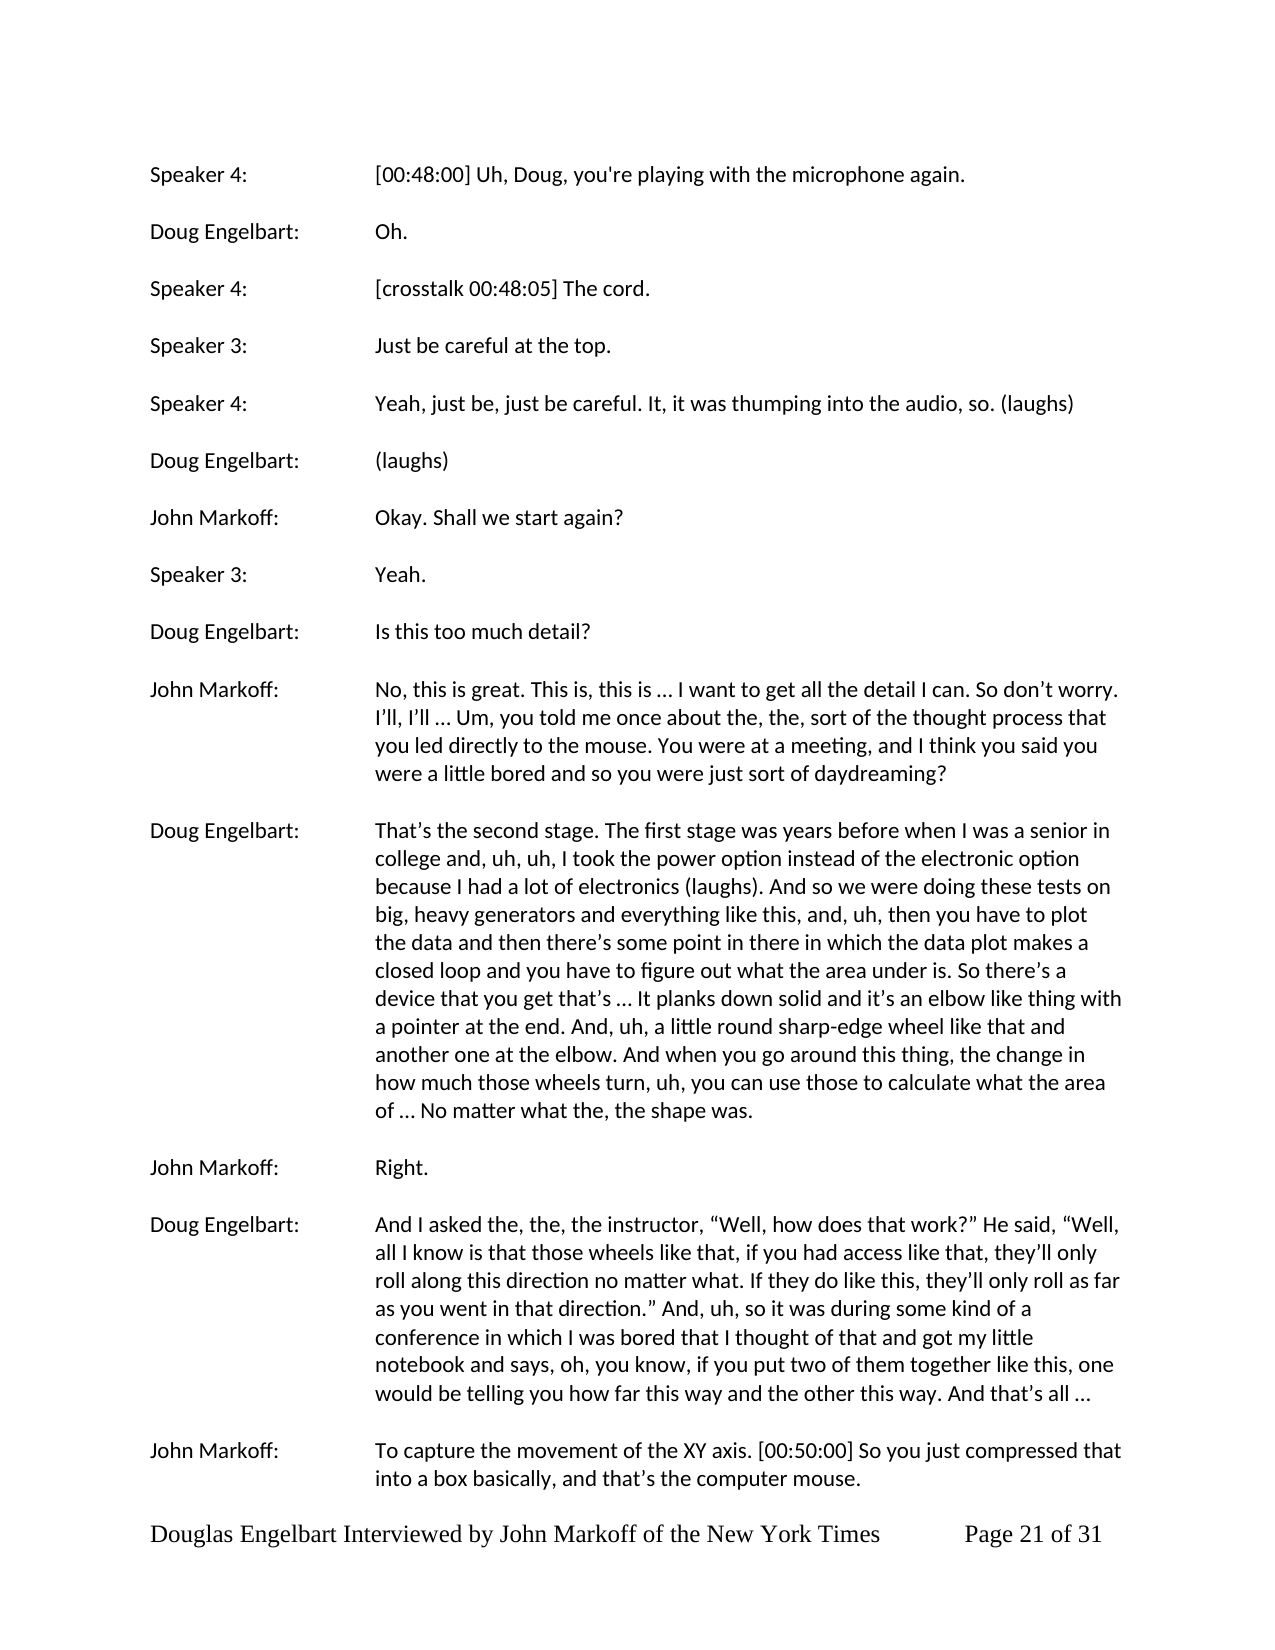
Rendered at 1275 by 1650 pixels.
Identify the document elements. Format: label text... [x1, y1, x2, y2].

text Doug Engelbart: Oh. [150, 217, 1125, 245]
text John Markoff: Right. [150, 1153, 1125, 1181]
text Speaker 3: Just be careful at the top. [150, 332, 1125, 359]
text Speaker 4: [crosstalk 00:48:05] The cord. [150, 274, 1125, 302]
text John Markoff: Okay. Shall we start again? [150, 503, 1125, 531]
text Speaker 3: Yeah. [150, 560, 1125, 588]
text John Markoff: No, this is great. This is, this is … I want to get all the detail I can. So don’t worry. I’ll, I’ll … Um, you told me once about the, the, sort of the thought process that you led directly to the mouse. You were at a meeting, and I think you said you were a little bored and so you were just sort of daydreaming? [150, 675, 1125, 787]
text John Markoff: To capture the movement of the XY axis. [00:50:00] So you just compressed that into a box basically, and that’s the computer mouse. [150, 1436, 1125, 1492]
text Speaker 4: Yeah, just be, just be careful. It, it was thumping into the audio, so. (laughs) [150, 389, 1125, 417]
text Doug Engelbart: And I asked the, the, the instructor, “Well, how does that work?” He said, “Well, all I know is that those wheels like that, if you had access like that, they’ll only roll along this direction no matter what. If they do like this, they’ll only roll as far as you went in that direction.” And, uh, so it was during some kind of a conference in which I was bored that I thought of that and got my little notebook and says, oh, you know, if you put two of them together like this, one would be telling you how far this way and the other this way. And that’s all … [150, 1211, 1125, 1407]
text Doug Engelbart: (laughs) [150, 446, 1125, 474]
text Speaker 4: [00:48:00] Uh, Doug, you're playing with the microphone again. [150, 160, 1125, 188]
text Doug Engelbart: Is this too much detail? [150, 617, 1125, 646]
text Doug Engelbart: That’s the second stage. The first stage was years before when I was a senior in college and, uh, uh, I took the power option instead of the electronic option because I had a lot of electronics (laughs). And so we were doing these tests on big, heavy generators and everything like this, and, uh, then you have to plot the data and then there’s some point in there in which the data plot makes a closed loop and you have to figure out what the area under is. So there’s a device that you get that’s … It planks down solid and it’s an elbow like thing with a pointer at the end. And, uh, a little round sharp-edge wheel like that and another one at the elbow. And when you go around this thing, the change in how much those wheels turn, uh, you can use those to calculate what the area of … No matter what the, the shape was. [150, 816, 1125, 1124]
